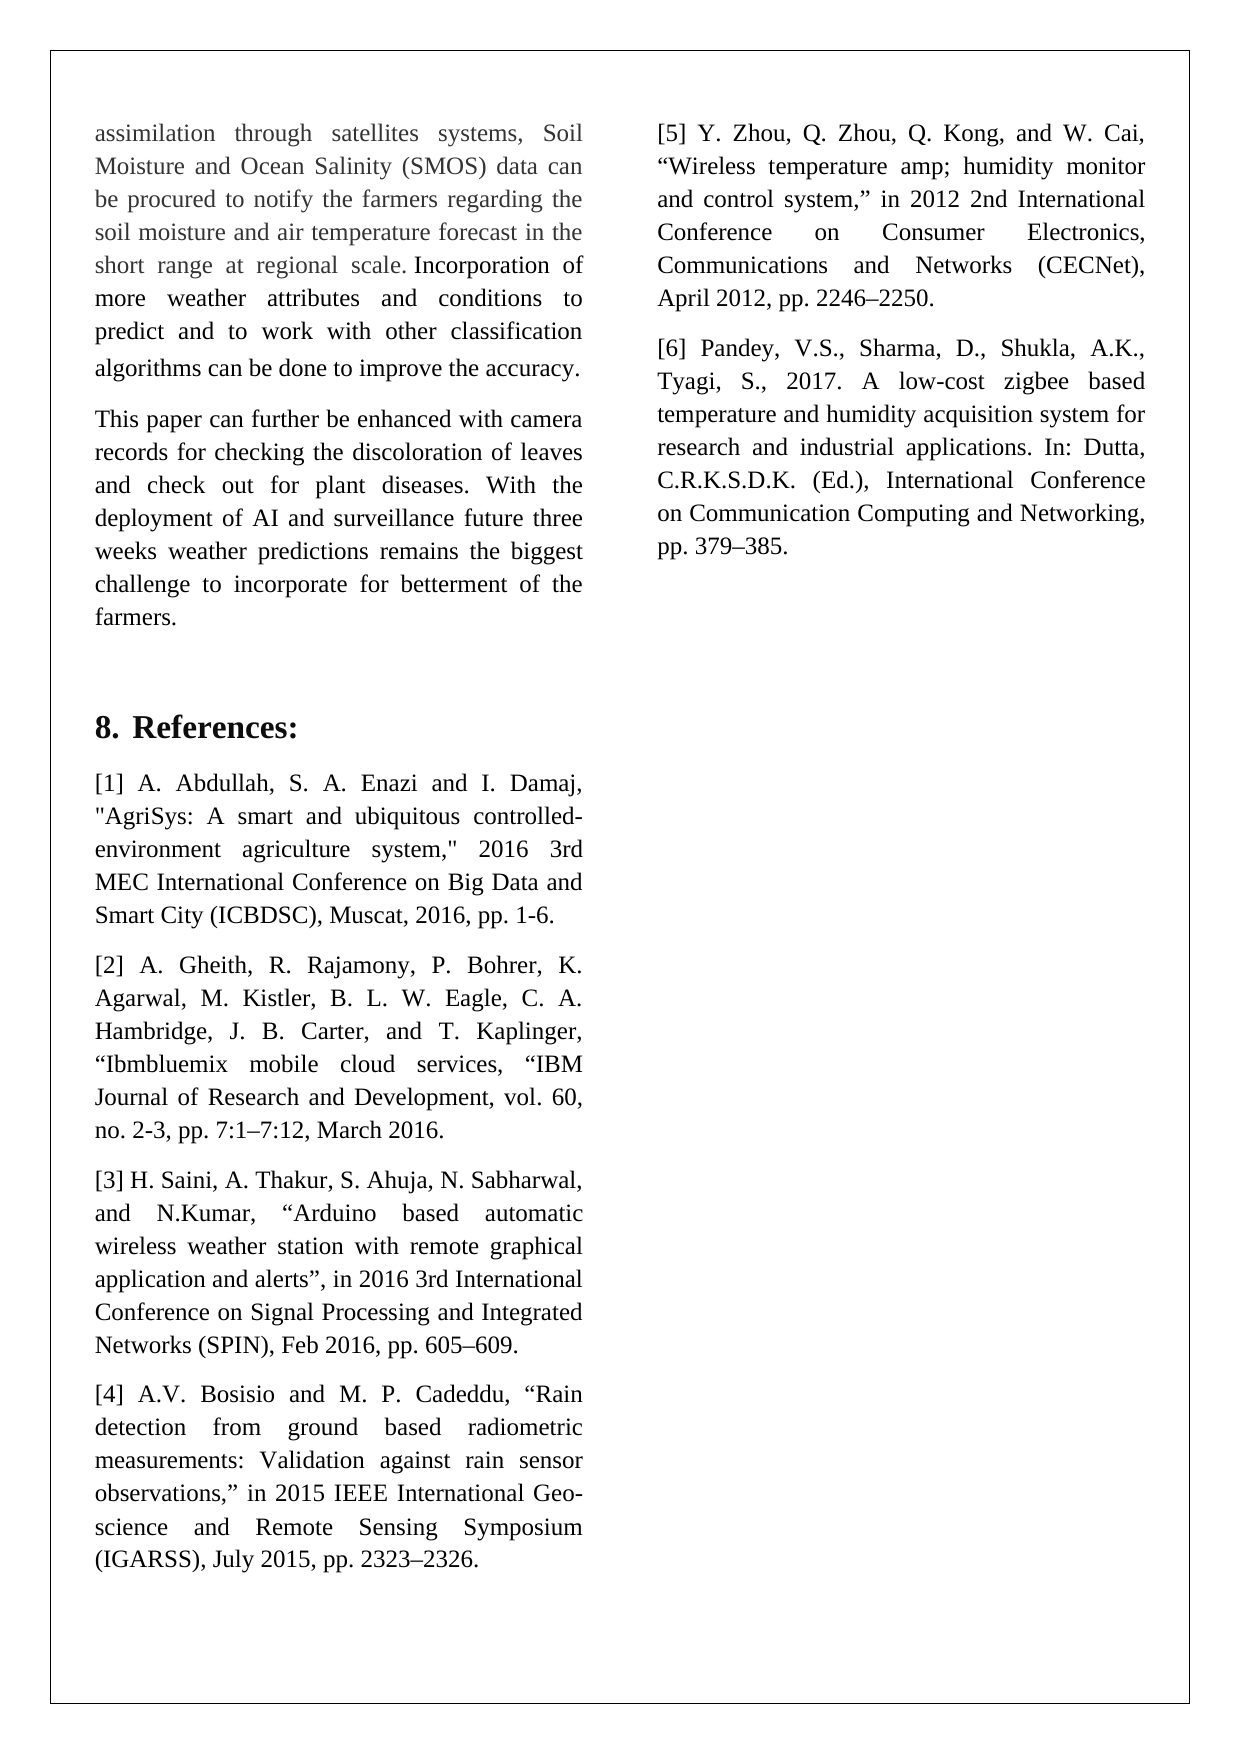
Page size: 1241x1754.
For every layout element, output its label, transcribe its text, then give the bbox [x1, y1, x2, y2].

text [2] A. Gheith, R. Rajamony, P. Bohrer, K. Agarwal, M. Kistler, B. L. W. Eagle, C. A. Hambridge, J. B. Carter, and T. Kaplinger, “Ibmbluemix mobile cloud services, “IBM Journal of Research and Development, vol. 60, no. 2-3, pp. 7:1–7:12, March 2016. [94, 950, 583, 1144]
text This paper can further be enhanced with camera records for checking the discoloration of leaves and check out for plant diseases. With the deployment of AI and surveillance future three weeks weather predictions remains the biggest challenge to incorporate for betterment of the farmers. [94, 404, 583, 631]
text [4] A.V. Bosisio and M. P. Cadeddu, “Rain detection from ground based radiometric measurements: Validation against rain sensor observations,” in 2015 IEEE International Geo-science and Remote Sensing Symposium (IGARSS), July 2015, pp. 2323–2326. [94, 1379, 583, 1573]
text [1] A. Abdullah, S. A. Enazi and I. Damaj, "AgriSys: A smart and ubiquitous controlled-environment agriculture system," 2016 3rd MEC International Conference on Big Data and Smart City (ICBDSC), Muscat, 2016, pp. 1-6. [94, 768, 583, 929]
list References: [94, 707, 583, 746]
text [3] H. Saini, A. Thakur, S. Ahuja, N. Sabharwal, and N.Kumar, “Arduino based automatic wireless weather station with remote graphical application and alerts”, in 2016 3rd International Conference on Signal Processing and Integrated Networks (SPIN), Feb 2016, pp. 605–609. [94, 1165, 583, 1358]
text [5] Y. Zhou, Q. Zhou, Q. Kong, and W. Cai, “Wireless temperature amp; humidity monitor and control system,” in 2012 2nd International Conference on Consumer Electronics, Communications and Networks (CECNet), April 2012, pp. 2246–2250. [657, 118, 1146, 312]
text [6] Pandey, V.S., Sharma, D., Shukla, A.K., Tyagi, S., 2017. A low-cost zigbee based temperature and humidity acquisition system for research and industrial applications. In: Dutta, C.R.K.S.D.K. (Ed.), International Conference on Communication Computing and Networking, pp. 379–385. [657, 333, 1146, 560]
